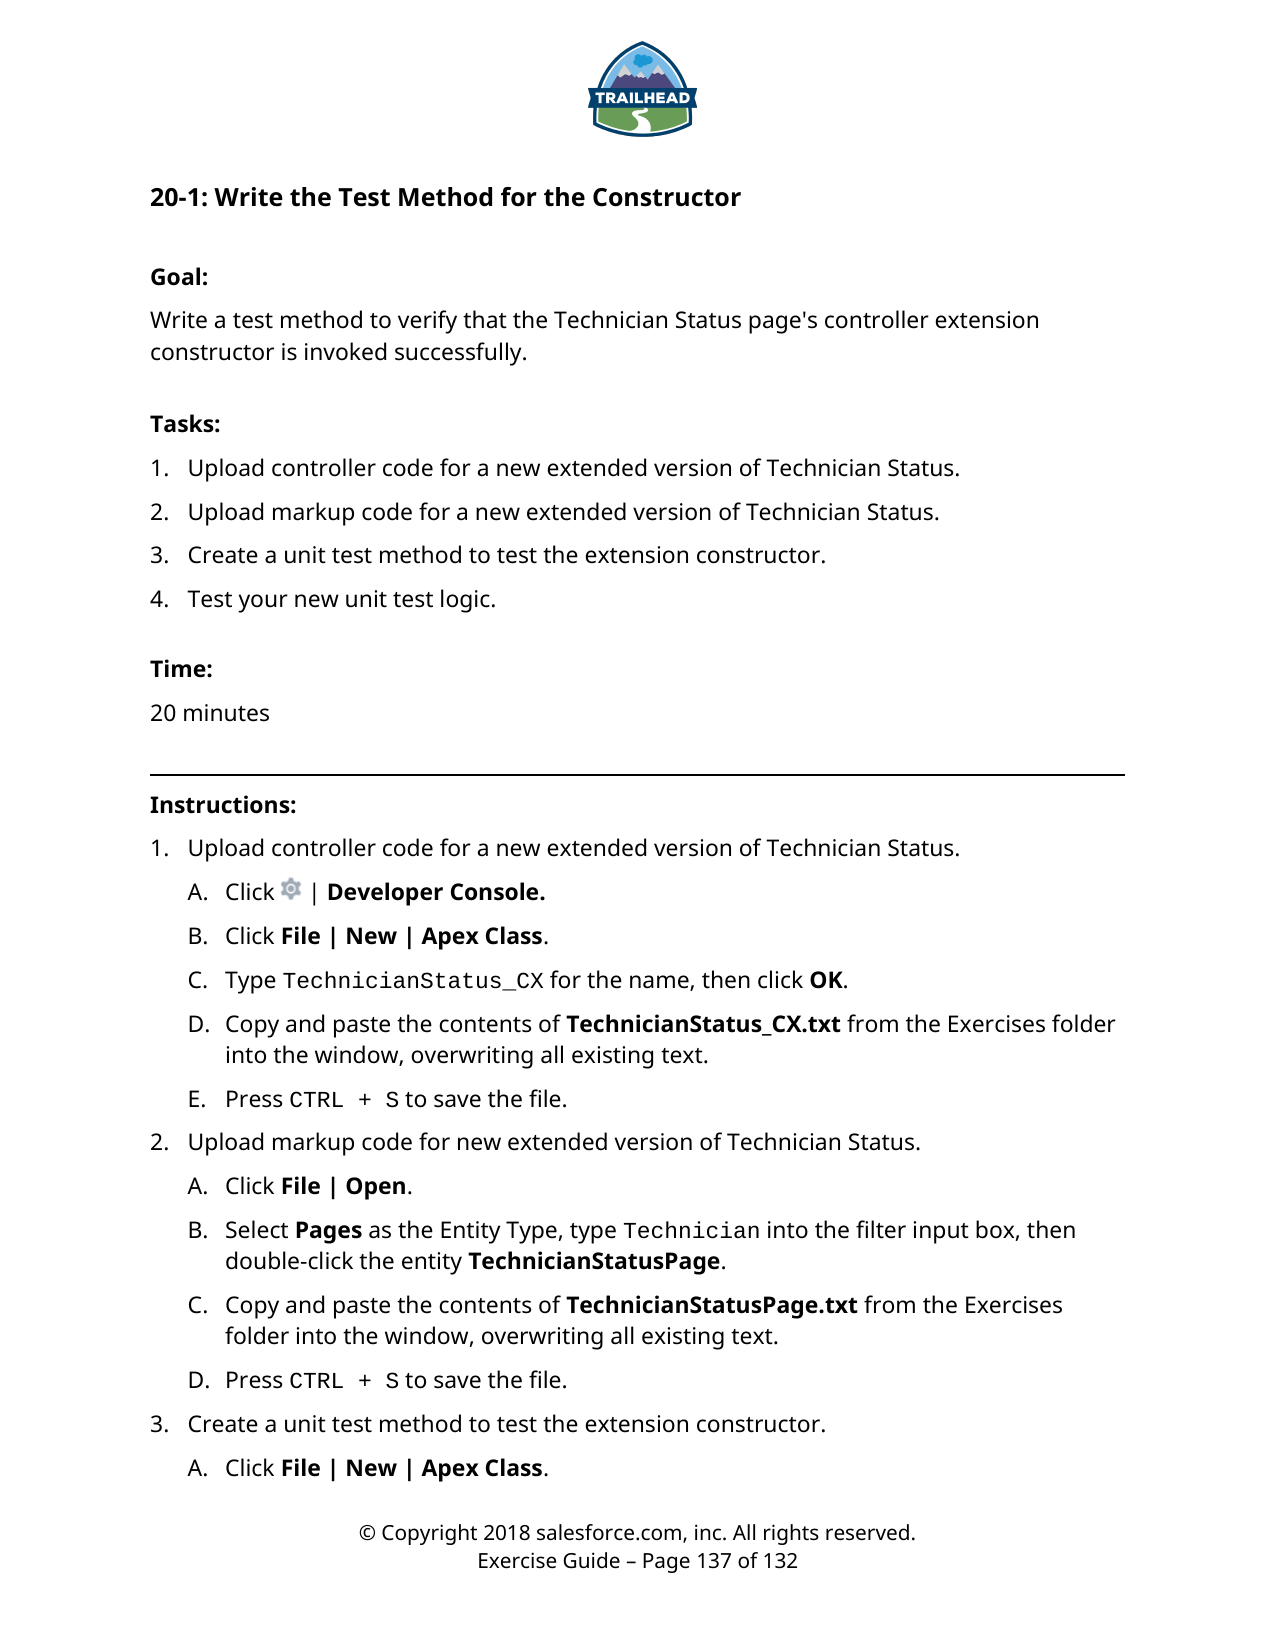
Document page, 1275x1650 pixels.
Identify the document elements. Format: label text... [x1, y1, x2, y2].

subtitle A. Click File | Open. [187, 1170, 1125, 1201]
text Goal: [150, 261, 1125, 292]
subtitle B. Click File | New | Apex Class. [187, 920, 1125, 951]
text Instructions: [150, 789, 1125, 820]
subtitle D. Press CTRL + S to save the file. [187, 1364, 1125, 1395]
subtitle D. Copy and paste the contents of TechnicianStatus_CX.txt from the Exercises folder into the window, overwriting all existing text. [187, 1007, 1125, 1070]
subtitle 3. Create a unit test method to test the extension constructor. [150, 1408, 1125, 1439]
subtitle 3. Create a unit test method to test the extension constructor. [150, 539, 1125, 571]
text Time: [150, 653, 1125, 684]
subtitle 2. Upload markup code for a new extended version of Technician Status. [150, 496, 1125, 527]
subtitle 1. Upload controller code for a new extended version of Technician Status. [150, 832, 1125, 864]
title 20-1: Write the Test Method for the Constructor [150, 180, 1125, 248]
picture [586, 41, 698, 137]
subtitle 2. Upload markup code for new extended version of Technician Status. [150, 1126, 1125, 1158]
subtitle A. Click File | New | Apex Class. [187, 1452, 1125, 1483]
subtitle B. Select Pages as the Entity Type, type Technician into the filter input box, then double-click the entity TechnicianStatusPage. [187, 1214, 1125, 1276]
subtitle 4. Test your new unit test logic. [150, 583, 1125, 641]
subtitle A. Click | Developer Console. [187, 876, 1125, 907]
text Tasks: [150, 408, 1125, 439]
subtitle C. Copy and paste the contents of TechnicianStatusPage.txt from the Exercises folder into the window, overwriting all existing text. [187, 1289, 1125, 1351]
text 20 minutes [150, 697, 1125, 728]
text Write a test method to verify that the Technician Status page's controller extension constructor is invoked successfully. [150, 304, 1125, 396]
subtitle C. Type TechnicianStatus_CX for the name, then click OK. [187, 964, 1125, 995]
subtitle 1. Upload controller code for a new extended version of Technician Status. [150, 452, 1125, 483]
picture [280, 876, 302, 901]
subtitle E. Press CTRL + S to save the file. [187, 1082, 1125, 1114]
